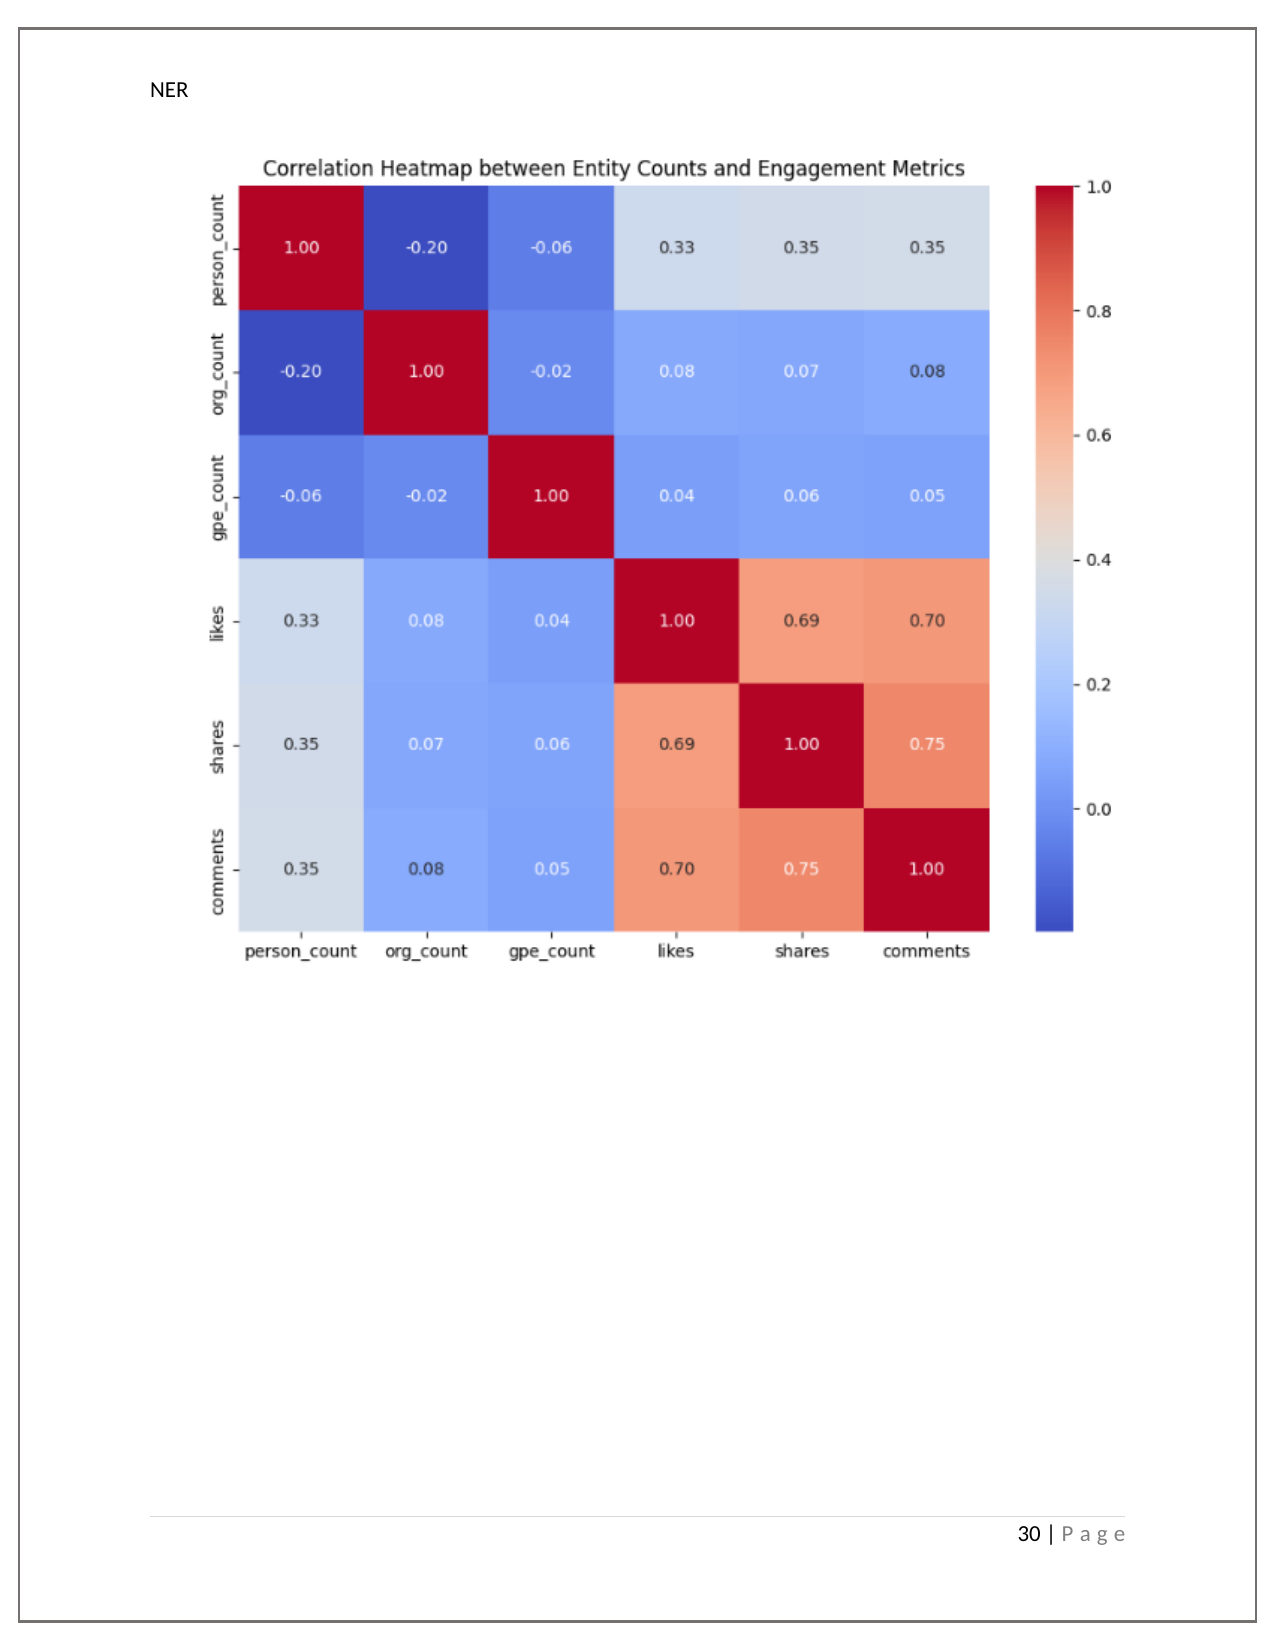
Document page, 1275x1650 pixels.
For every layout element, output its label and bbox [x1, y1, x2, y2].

picture [150, 150, 1125, 985]
